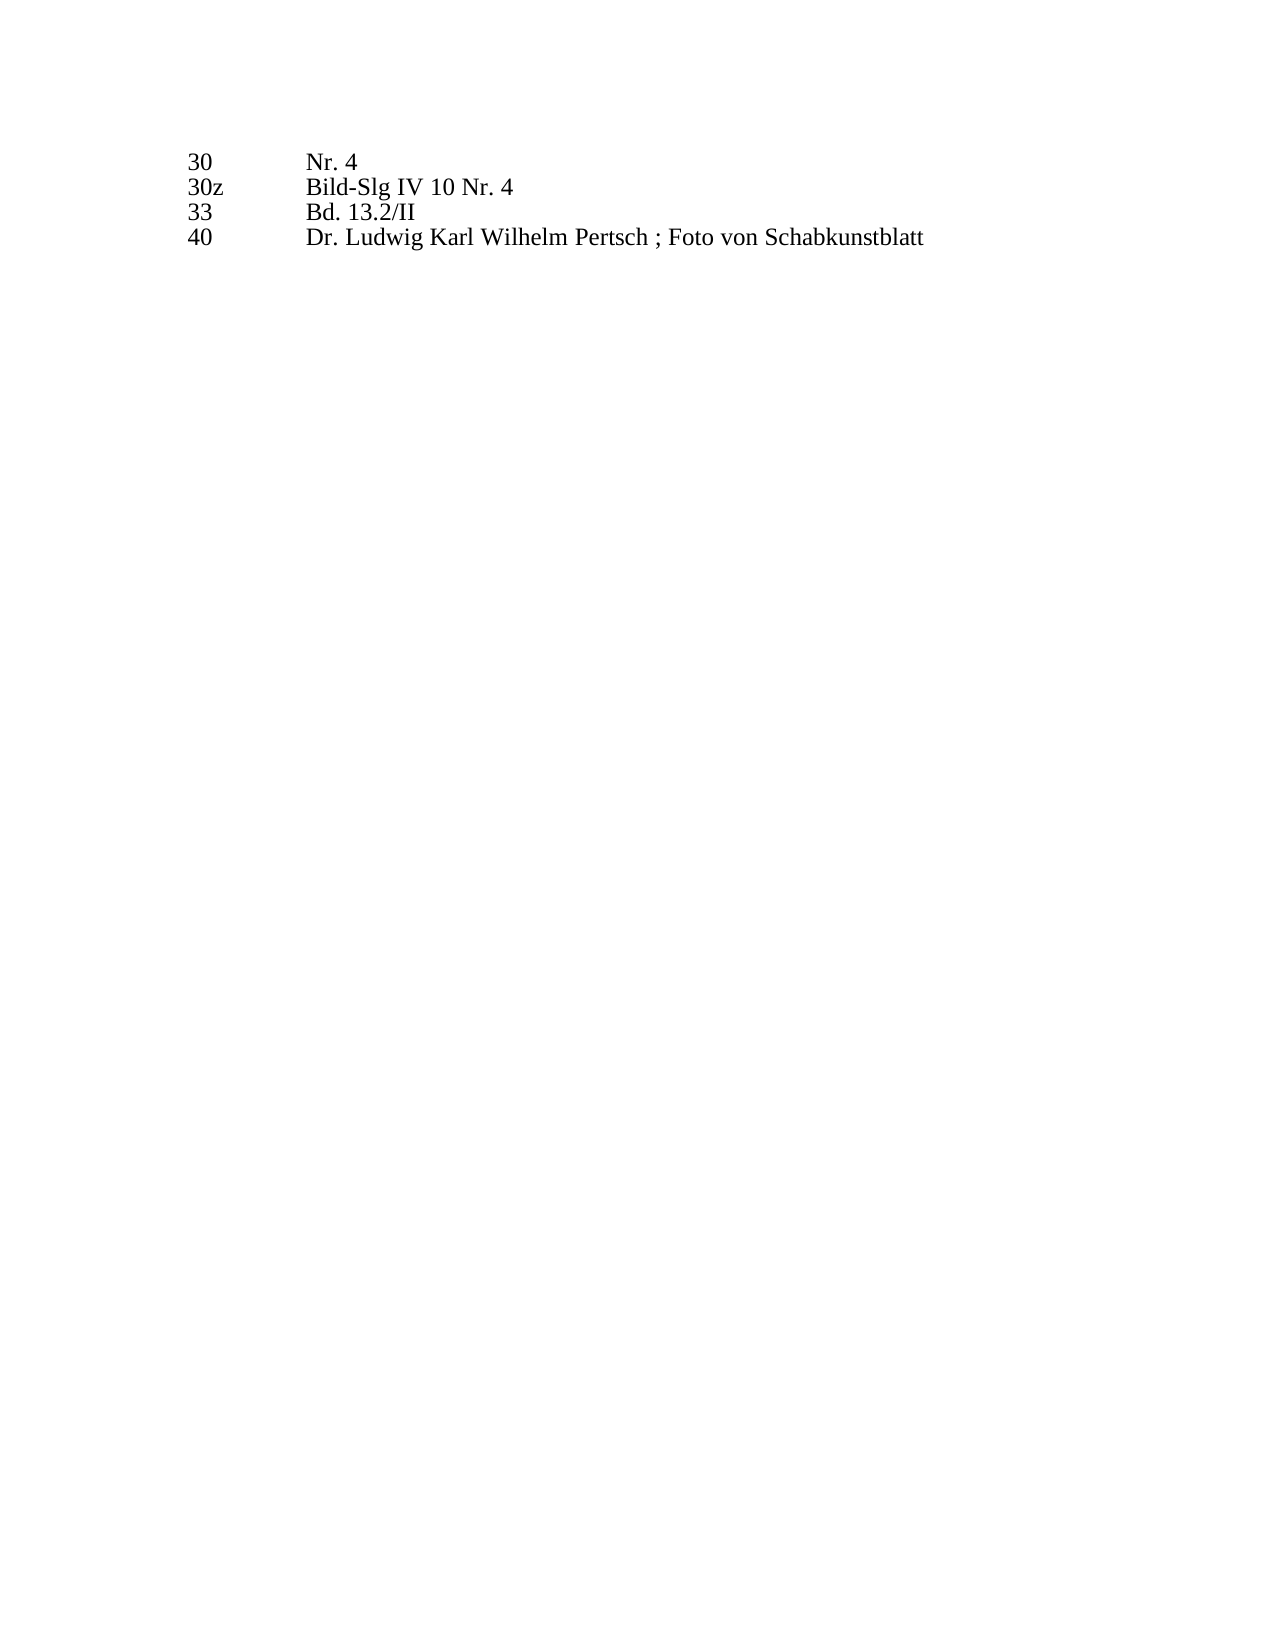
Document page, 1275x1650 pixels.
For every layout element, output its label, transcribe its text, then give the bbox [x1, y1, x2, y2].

text 40 p[4{Dr.} 2{Ludwig Karl Wilhelm} 1{Pertsch}]p ; Foto von Schabkunstblatt [187, 225, 1087, 250]
text 33 Bd. 13.2/II [187, 200, 1087, 225]
text 30z Bild-Slg IV 10 Nr. 4 [187, 175, 1087, 200]
text 30 Nr. 4 [187, 150, 1087, 175]
